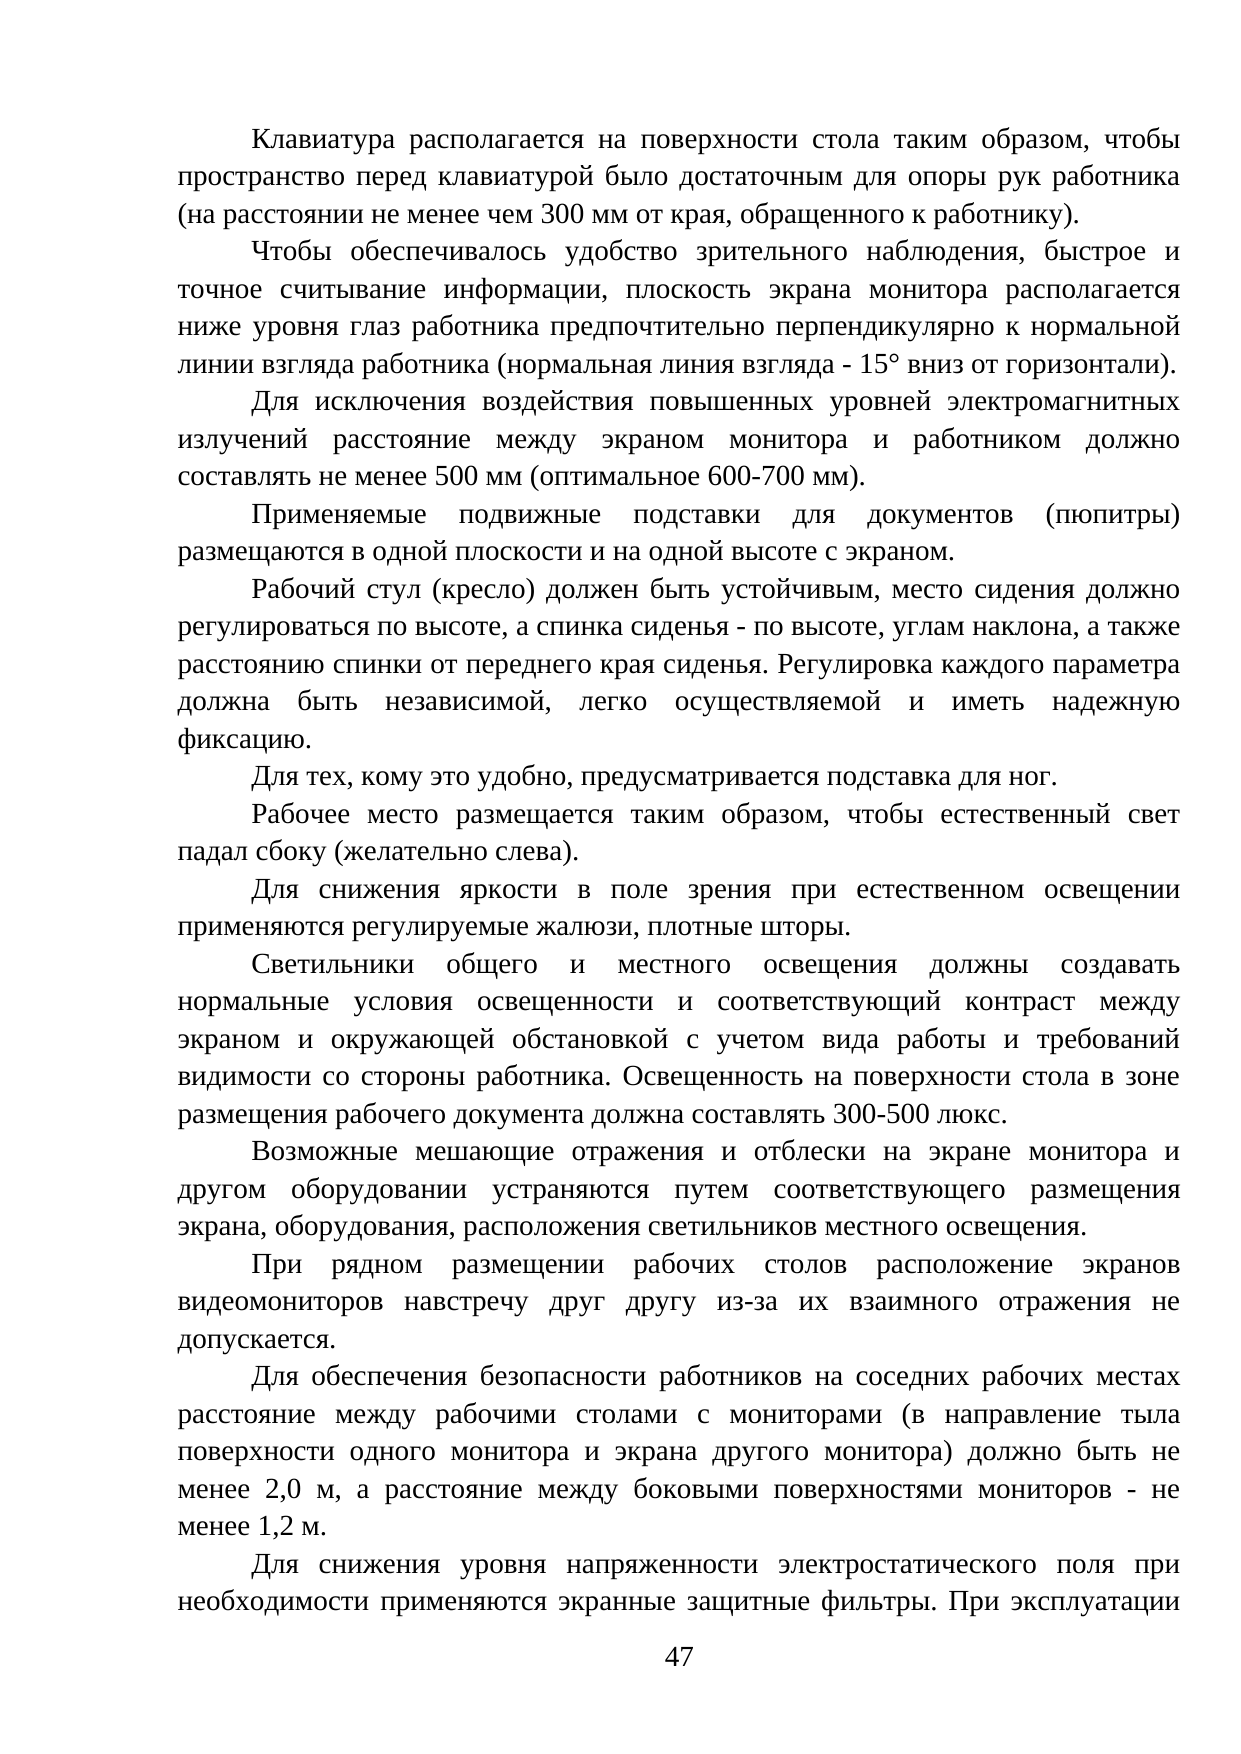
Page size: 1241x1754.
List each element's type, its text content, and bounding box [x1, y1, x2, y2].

text Для тех, кому это удобно, предусматривается подставка для ног. [177, 756, 1181, 793]
text Рабочее место размещается таким образом, чтобы естественный свет падал сбоку (желательно слева). [177, 793, 1181, 868]
text Для исключения воздействия повышенных уровней электромагнитных излучений расстояние между экраном монитора и работником должно составлять не менее 500 мм (оптимальное 600-700 мм). [177, 381, 1181, 493]
text Для снижения яркости в поле зрения при естественном освещении применяются регулируемые жалюзи, плотные шторы. [177, 868, 1181, 943]
text Чтобы обеспечивалось удобство зрительного наблюдения, быстрое и точное считывание информации, плоскость экрана монитора располагается ниже уровня глаз работника предпочтительно перпендикулярно к нормальной линии взгляда работника (нормальная линия взгляда - 15° вниз от горизонтали). [177, 231, 1181, 381]
text Светильники общего и местного освещения должны создавать нормальные условия освещенности и соответствующий контраст между экраном и окружающей обстановкой с учетом вида работы и требований видимости со стороны работника. Освещенность на поверхности стола в зоне размещения рабочего документа должна составлять 300-500 люкс. [177, 943, 1181, 1131]
text Клавиатура располагается на поверхности стола таким образом, чтобы пространство перед клавиатурой было достаточным для опоры рук работника (на расстоянии не менее чем 300 мм от края, обращенного к работнику). [177, 118, 1181, 231]
text Возможные мешающие отражения и отблески на экране монитора и другом оборудовании устраняются путем соответствующего размещения экрана, оборудования, расположения светильников местного освещения. [177, 1131, 1181, 1243]
text Применяемые подвижные подставки для документов (пюпитры) размещаются в одной плоскости и на одной высоте с экраном. [177, 493, 1181, 568]
text Для обеспечения безопасности работников на соседних рабочих местах расстояние между рабочими столами с мониторами (в направление тыла поверхности одного монитора и экрана другого монитора) должно быть не менее 2,0 м, а расстояние между боковыми поверхностями мониторов - не менее 1,2 м. [177, 1356, 1181, 1543]
text Рабочий стул (кресло) должен быть устойчивым, место сидения должно регулироваться по высоте, а спинка сиденья - по высоте, углам наклона, а также расстоянию спинки от переднего края сиденья. Регулировка каждого параметра должна быть независимой, легко осуществляемой и иметь надежную фиксацию. [177, 568, 1181, 756]
text При рядном размещении рабочих столов расположение экранов видеомониторов навстречу друг другу из-за их взаимного отражения не допускается. [177, 1243, 1181, 1356]
